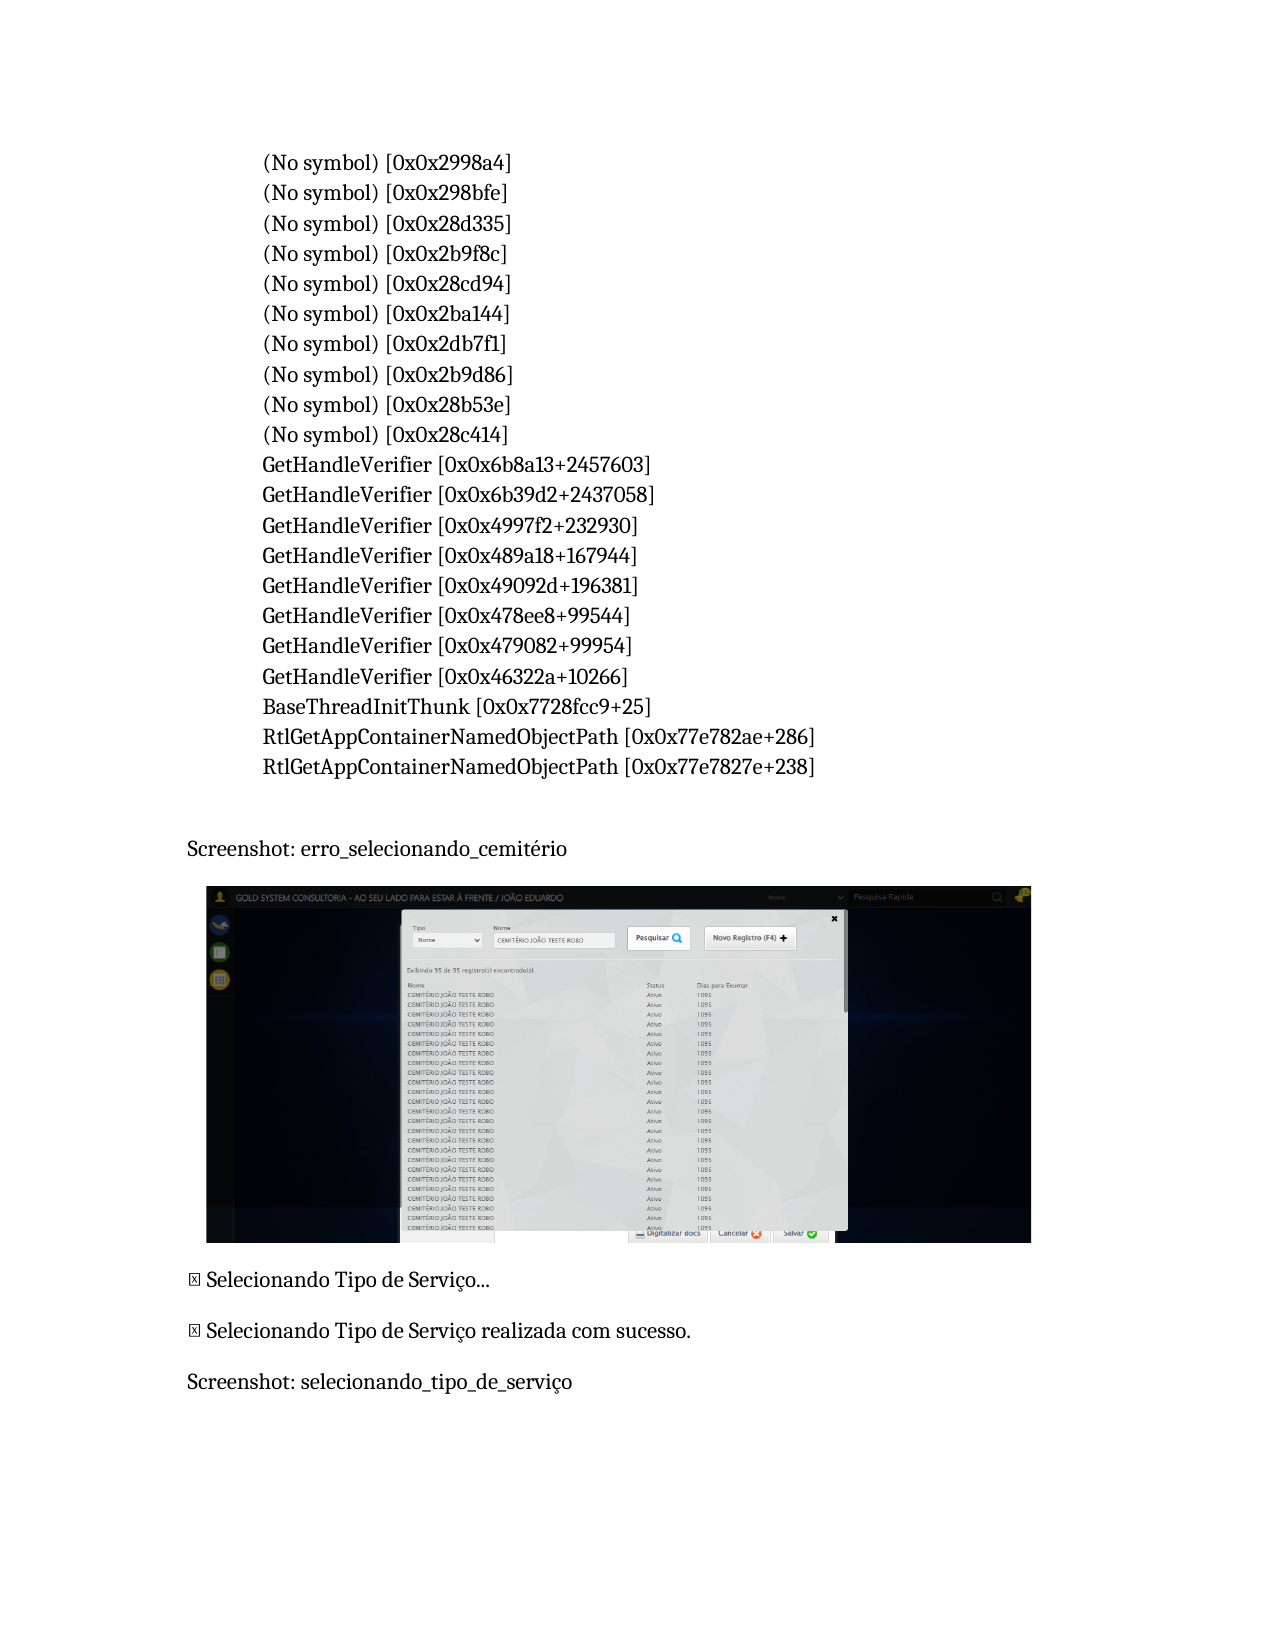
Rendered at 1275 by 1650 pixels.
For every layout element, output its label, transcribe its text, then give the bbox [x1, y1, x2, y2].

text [187, 150, 1087, 811]
text ✅ Selecionando Tipo de Serviço realizada com sucesso. [187, 1318, 1087, 1344]
picture [206, 886, 1032, 1243]
text 🔄 Selecionando Tipo de Serviço... [187, 1267, 1087, 1293]
text Screenshot: selecionando_tipo_de_serviço [187, 1369, 1087, 1395]
text Screenshot: erro_selecionando_cemitério [187, 835, 1087, 862]
